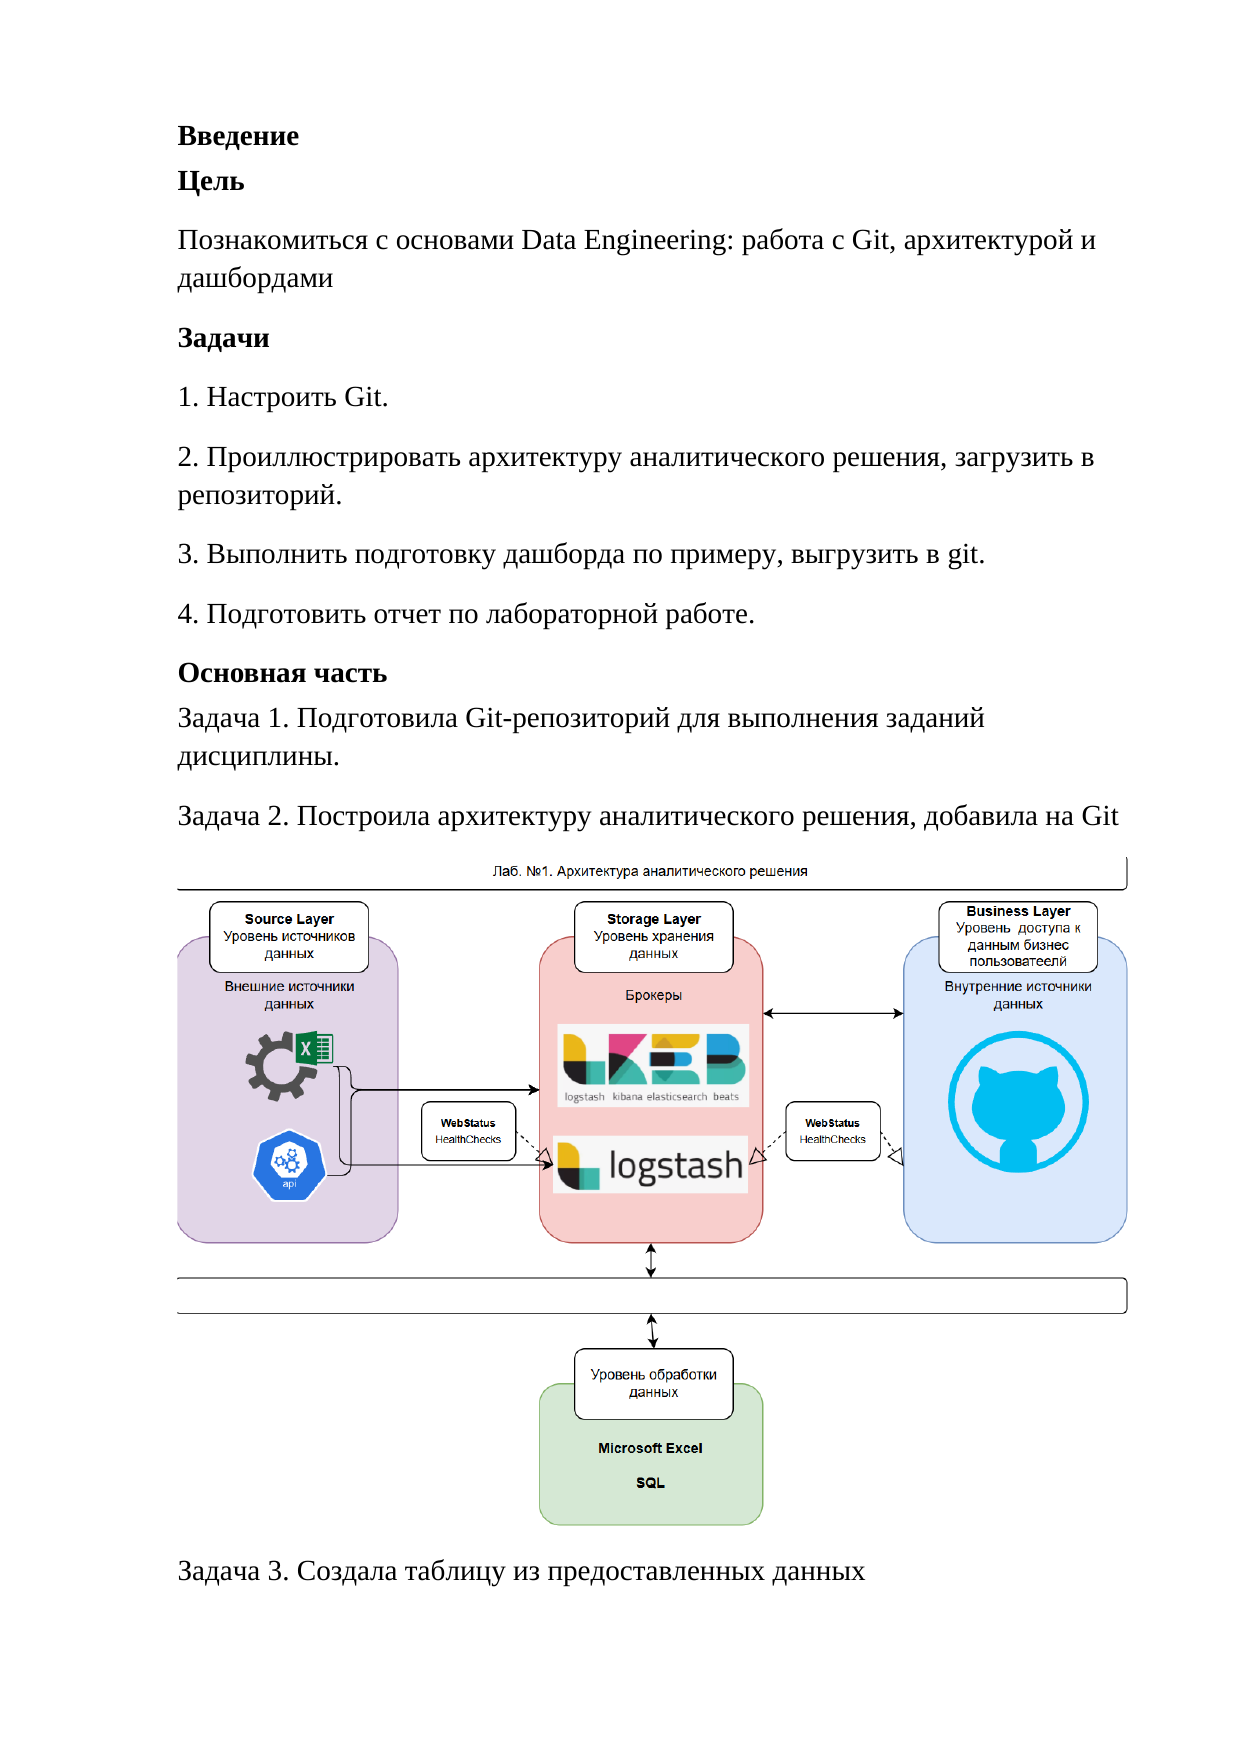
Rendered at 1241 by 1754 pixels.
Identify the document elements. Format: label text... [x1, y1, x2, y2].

picture [177, 857, 1145, 1528]
text Задачи [177, 320, 1152, 353]
text 3. Выполнить подготовку дашборда по примеру, выгрузить в git. [177, 537, 1152, 570]
subtitle Основная часть [177, 655, 1152, 689]
text Цель [177, 163, 1152, 196]
text Познакомиться с основами Data Engineering: работа с Git, архитектурой и дашбордами [177, 222, 1152, 294]
text 1. Настроить Git. [177, 379, 1152, 413]
text 4. Подготовить отчет по лабораторной работе. [177, 596, 1152, 629]
subtitle Введение [177, 118, 1152, 152]
text Задача 2. Построила архитектуру аналитического решения, добавила на Git [177, 798, 1152, 831]
text Задача 3. Создала таблицу из предоставленных данных [177, 1553, 1152, 1586]
text 2. Проиллюстрировать архитектуру аналитического решения, загрузить в репозиторий. [177, 439, 1152, 511]
text Задача 1. Подготовила Git-репозиторий для выполнения заданий дисциплины. [177, 700, 1152, 772]
